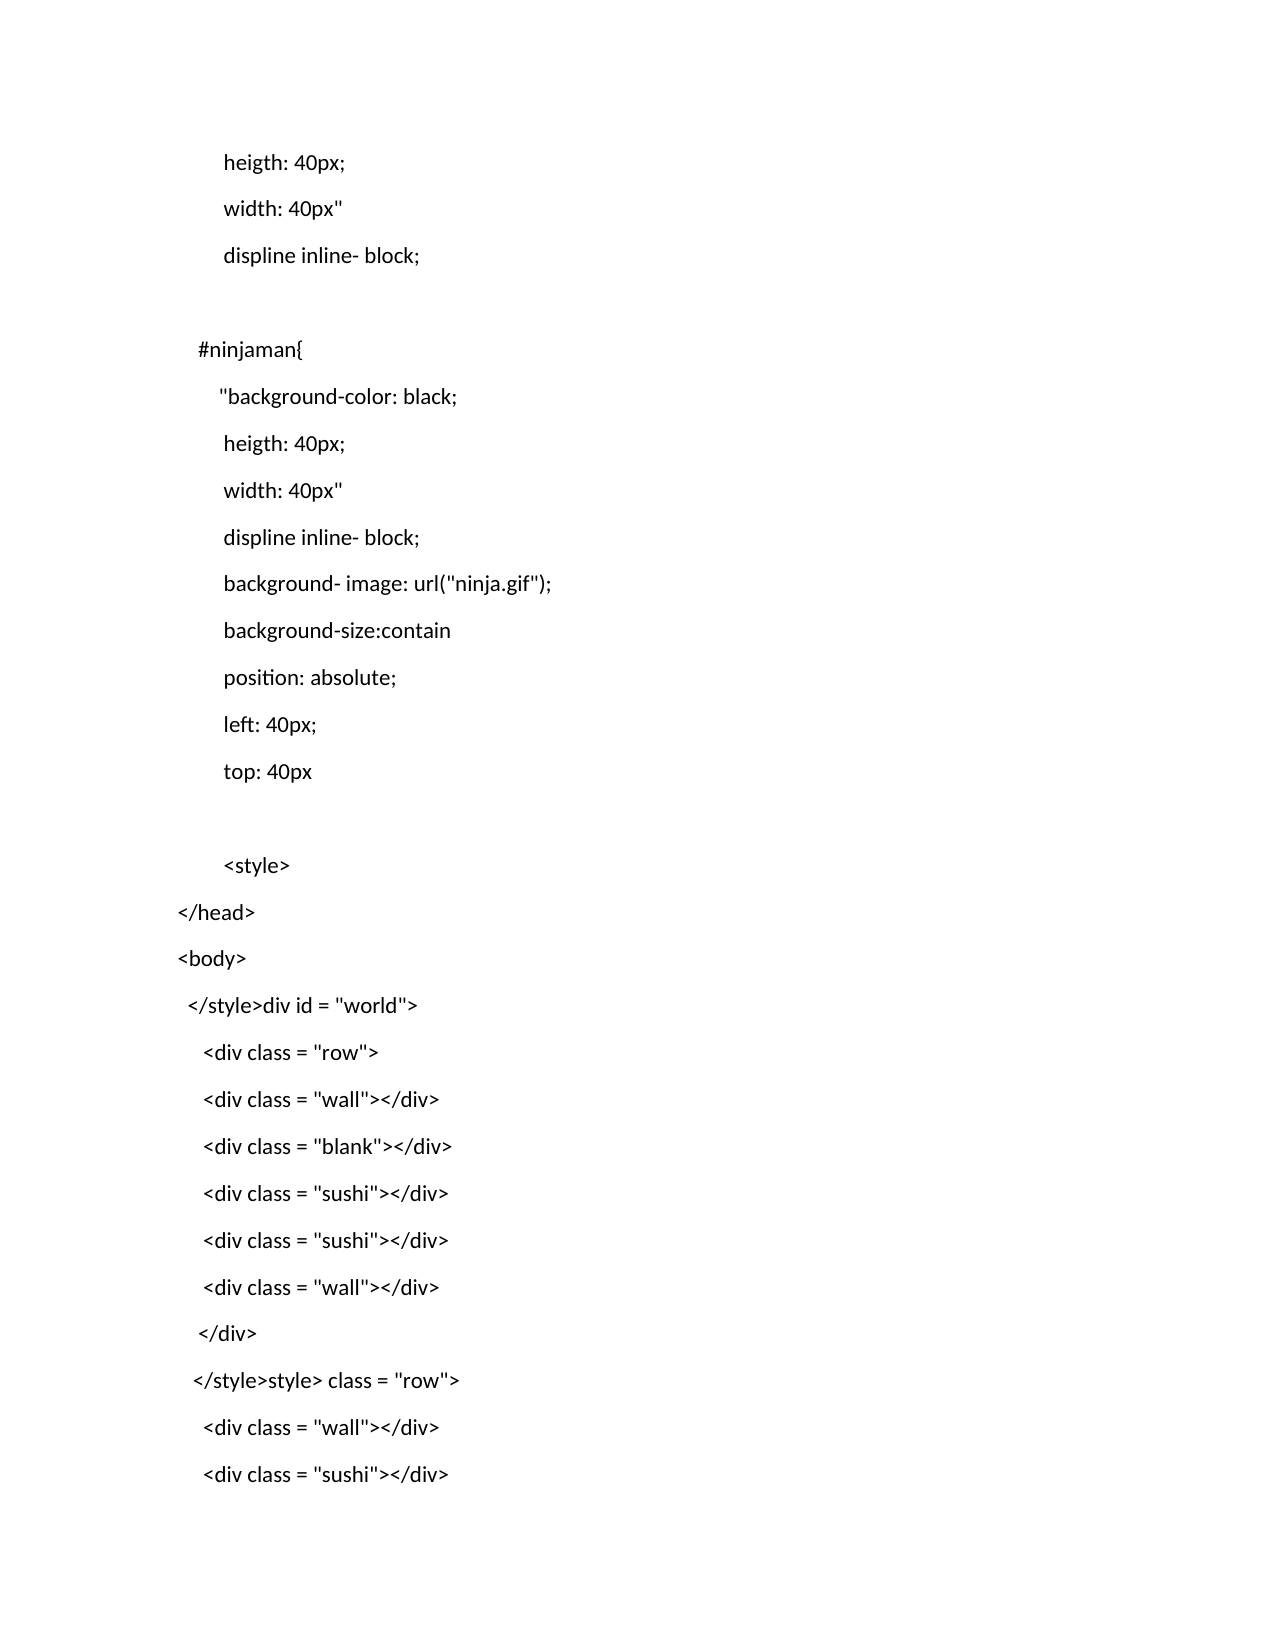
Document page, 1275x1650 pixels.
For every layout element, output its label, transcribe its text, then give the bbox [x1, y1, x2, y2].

text </div> [177, 1319, 1098, 1347]
text left: 40px; [177, 710, 1098, 738]
text background- image: url("ninja.gif"); [177, 569, 1098, 597]
text <style> [177, 851, 1098, 879]
text displine inline- block; [177, 523, 1098, 551]
text position: absolute; [177, 663, 1098, 691]
text heigth: 40px; [177, 429, 1098, 457]
text <div class = "sushi"></div> [177, 1226, 1098, 1254]
text <div class = "sushi"></div> [177, 1179, 1098, 1207]
text #ninjaman{ [177, 335, 1098, 363]
text <div class = "sushi"></div> [177, 1460, 1098, 1488]
text <div class = "wall"></div> [177, 1085, 1098, 1113]
text heigth: 40px; [177, 148, 1098, 176]
text <div class = "wall"></div> [177, 1413, 1098, 1441]
text background-size:contain [177, 616, 1098, 644]
text "background-color: black; [177, 382, 1098, 410]
text <div class = "wall"></div> [177, 1273, 1098, 1301]
text displine inline- block; [177, 241, 1098, 269]
text width: 40px" [177, 476, 1098, 504]
text width: 40px" [177, 194, 1098, 222]
text </style>style> class = "row"> [177, 1366, 1098, 1394]
text <body> [177, 944, 1098, 972]
text </head> [177, 898, 1098, 926]
text top: 40px [177, 757, 1098, 785]
text <div class = "blank"></div> [177, 1132, 1098, 1160]
text <div class = "row"> [177, 1038, 1098, 1066]
text </style>div id = "world"> [177, 991, 1098, 1019]
